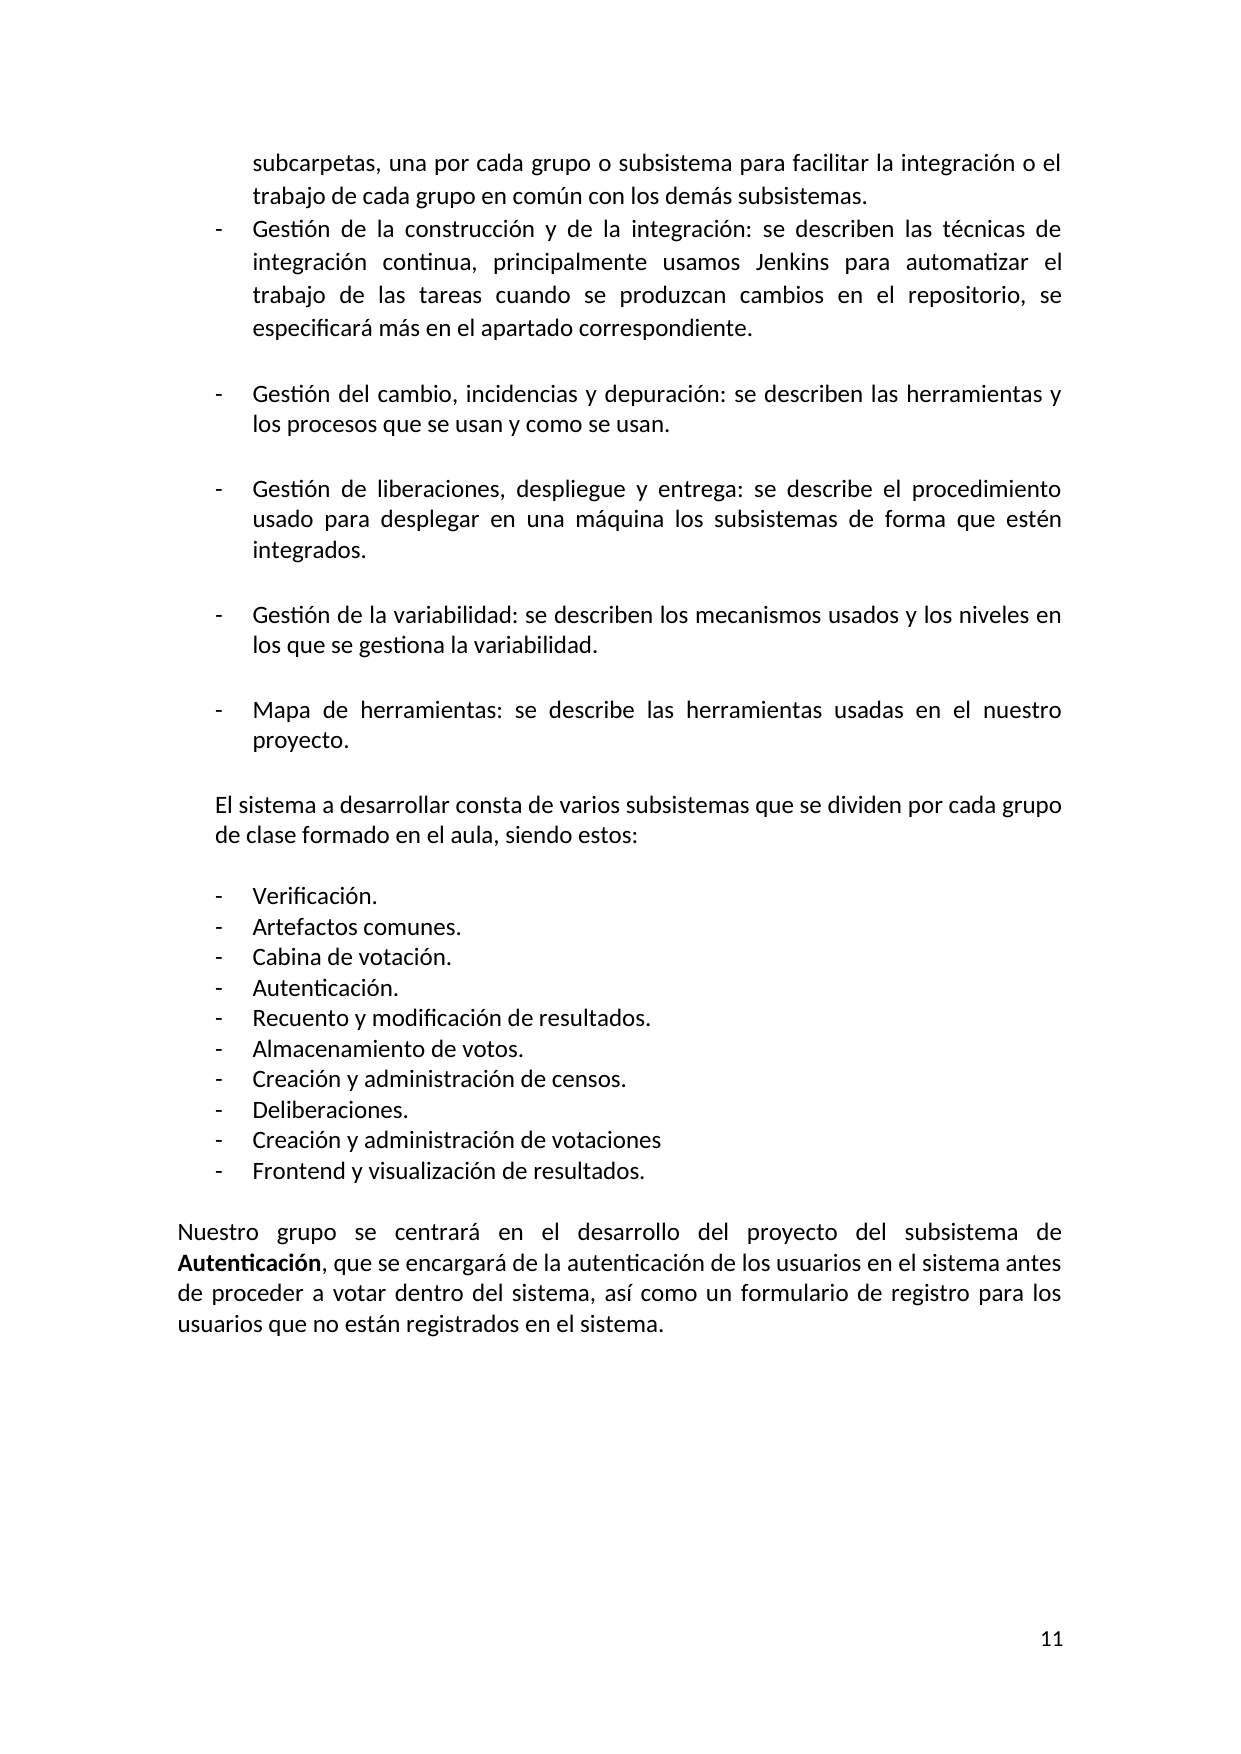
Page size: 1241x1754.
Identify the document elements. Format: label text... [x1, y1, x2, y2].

list Gestión de liberaciones, despliegue y entrega: se describe el procedimiento usado para desplegar en una máquina los subsistemas de forma que estén integrados. [215, 473, 1063, 565]
list Frontend y visualización de resultados. [215, 1155, 1063, 1186]
list Autenticación. [215, 972, 1063, 1003]
list Cabina de votación. [215, 942, 1063, 972]
list Mapa de herramientas: se describe las herramientas usadas en el nuestro proyecto. [215, 694, 1063, 755]
list Recuento y modificación de resultados. [215, 1003, 1063, 1033]
list Creación y administración de votaciones [215, 1125, 1063, 1155]
list Gestión de la construcción y de la integración: se describen las técnicas de integración continua, principalmente usamos Jenkins para automatizar el trabajo de las tareas cuando se produzcan cambios en el repositorio, se especificará más en el apartado correspondiente. [215, 213, 1063, 343]
list Gestión del cambio, incidencias y depuración: se describen las herramientas y los procesos que se usan y como se usan. [215, 378, 1063, 439]
list Creación y administración de censos. [215, 1064, 1063, 1094]
list Almacenamiento de votos. [215, 1033, 1063, 1064]
list Deliberaciones. [215, 1094, 1063, 1125]
list Verificación. [215, 881, 1063, 911]
list Artefactos comunes. [215, 911, 1063, 942]
text El sistema a desarrollar consta de varios subsistemas que se dividen por cada grupo de clase formado en el aula, siendo estos: [215, 789, 1063, 850]
text Nuestro grupo se centrará en el desarrollo del proyecto del subsistema de Autenticación, que se encargará de la autenticación de los usuarios en el sistema antes de proceder a votar dentro del sistema, así como un formulario de registro para los usuarios que no están registrados en el sistema. [177, 1216, 1063, 1338]
list Gestión de la variabilidad: se describen los mecanismos usados y los niveles en los que se gestiona la variabilidad. [215, 599, 1063, 660]
